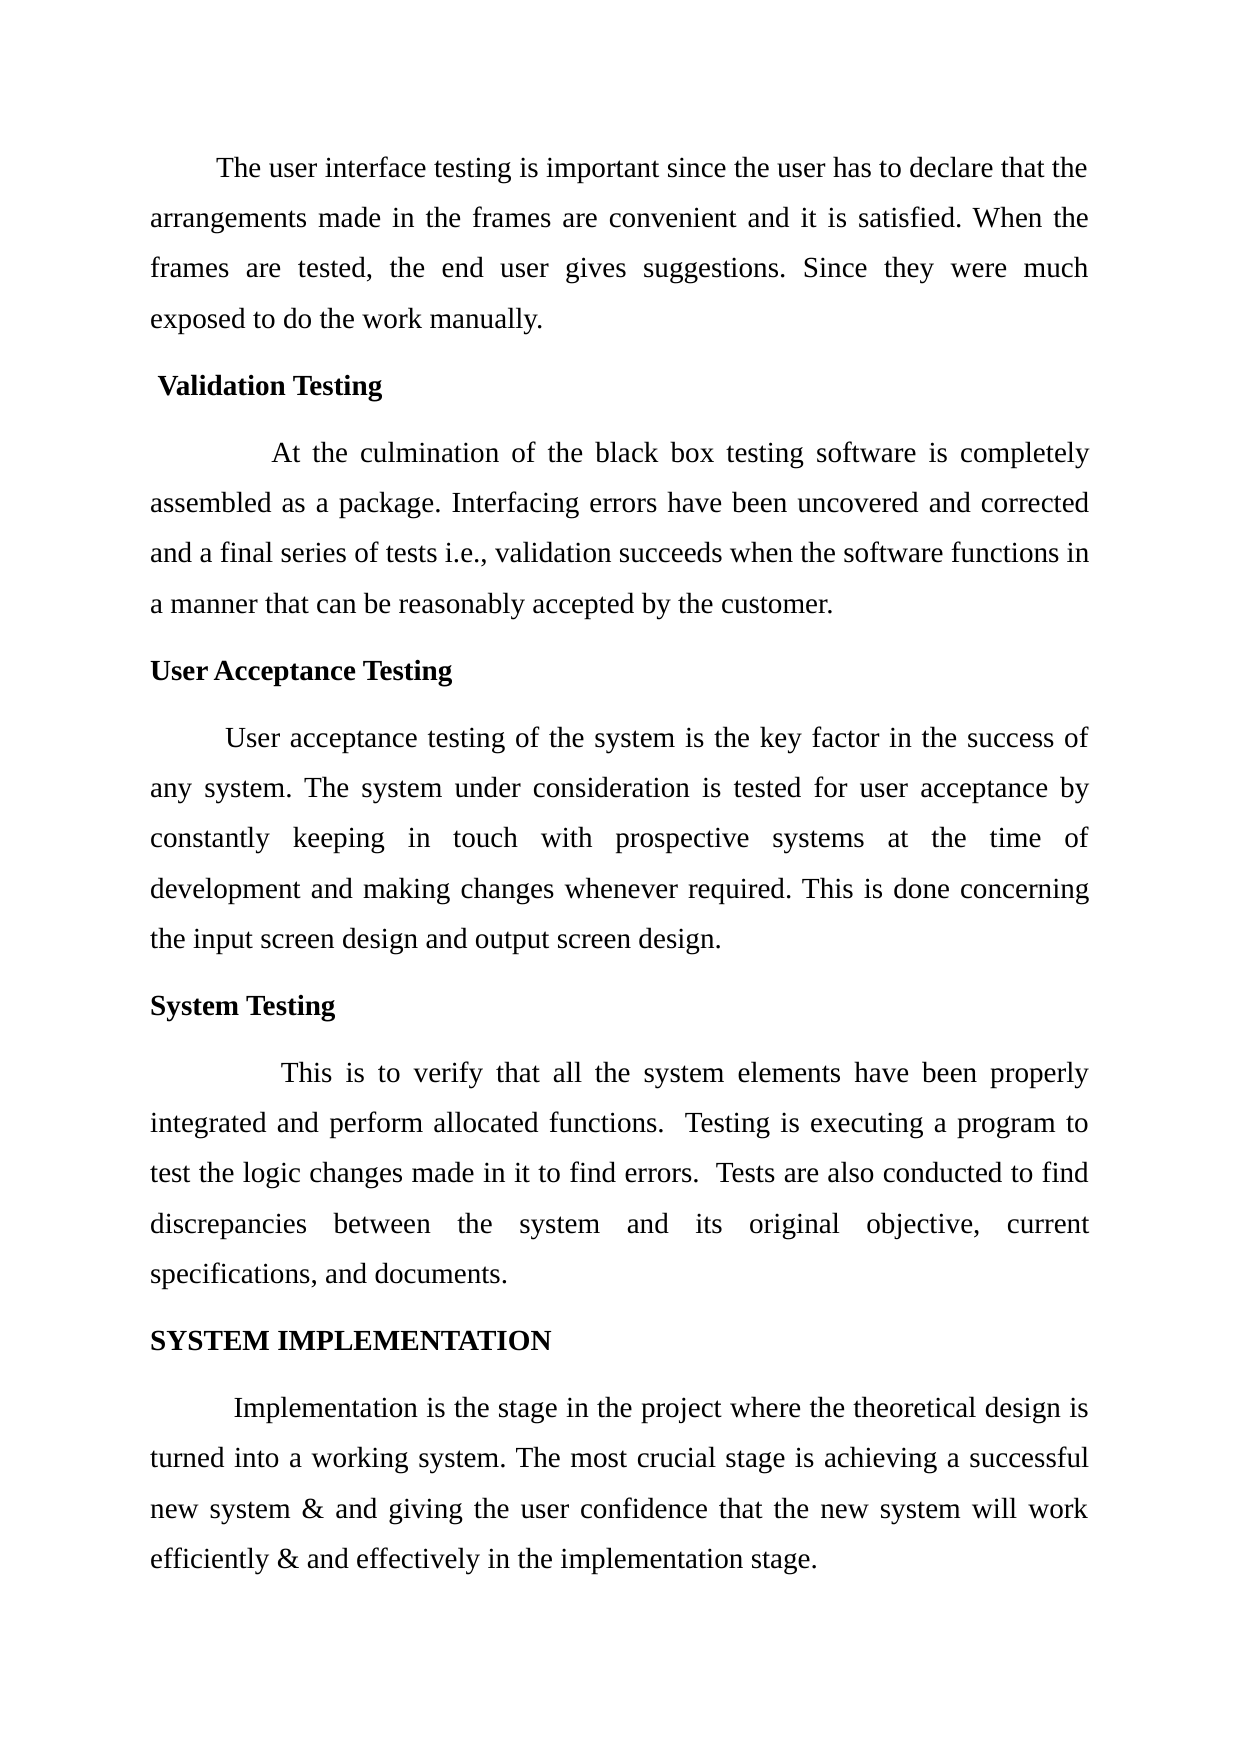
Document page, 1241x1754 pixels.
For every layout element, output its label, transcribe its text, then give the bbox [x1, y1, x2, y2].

text System Testing [150, 988, 1090, 1022]
text User acceptance testing of the system is the key factor in the success of any system. The system under consideration is tested for user acceptance by constantly keeping in touch with prospective systems at the time of development and making changes whenever required. This is done concerning the input screen design and output screen design. [150, 720, 1090, 954]
text Validation Testing [150, 368, 1090, 401]
text This is to verify that all the system elements have been properly integrated and perform allocated functions. Testing is executing a program to test the logic changes made in it to find errors. Tests are also conducted to find discrepancies between the system and its original objective, current specifications, and documents. [150, 1055, 1090, 1290]
text The user interface testing is important since the user has to declare that the arrangements made in the frames are convenient and it is satisfied. When the frames are tested, the end user gives suggestions. Since they were much exposed to do the work manually. [150, 150, 1090, 334]
text Implementation is the stage in the project where the theoretical design is turned into a working system. The most crucial stage is achieving a successful new system & and giving the user confidence that the new system will work efficiently & and effectively in the implementation stage. [150, 1390, 1090, 1575]
text At the culmination of the black box testing software is completely assembled as a package. Interfacing errors have been uncovered and corrected and a final series of tests i.e., validation succeeds when the software functions in a manner that can be reasonably accepted by the customer. [150, 435, 1090, 619]
text SYSTEM IMPLEMENTATION [150, 1323, 1090, 1357]
text User Acceptance Testing [150, 653, 1090, 686]
